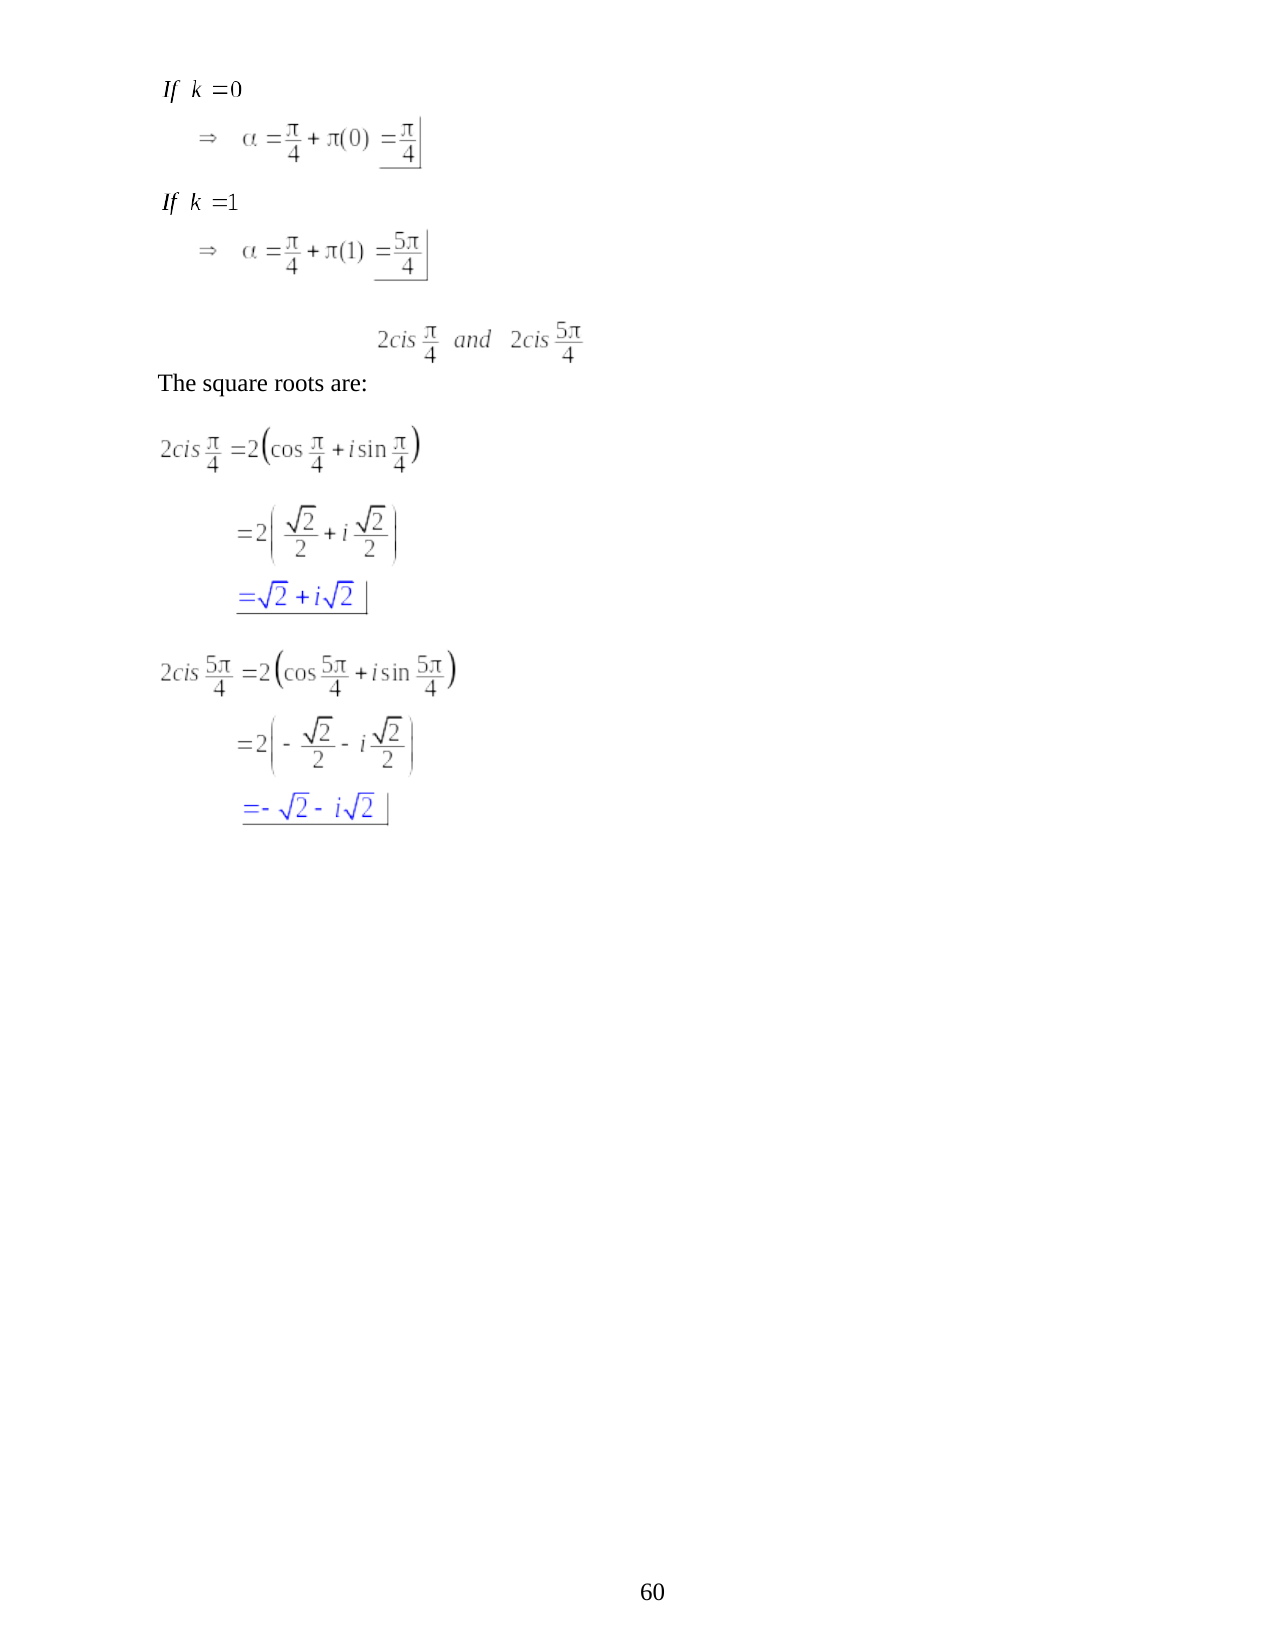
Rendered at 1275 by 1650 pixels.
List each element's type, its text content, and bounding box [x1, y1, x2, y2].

text The square roots are: [157, 314, 1185, 397]
